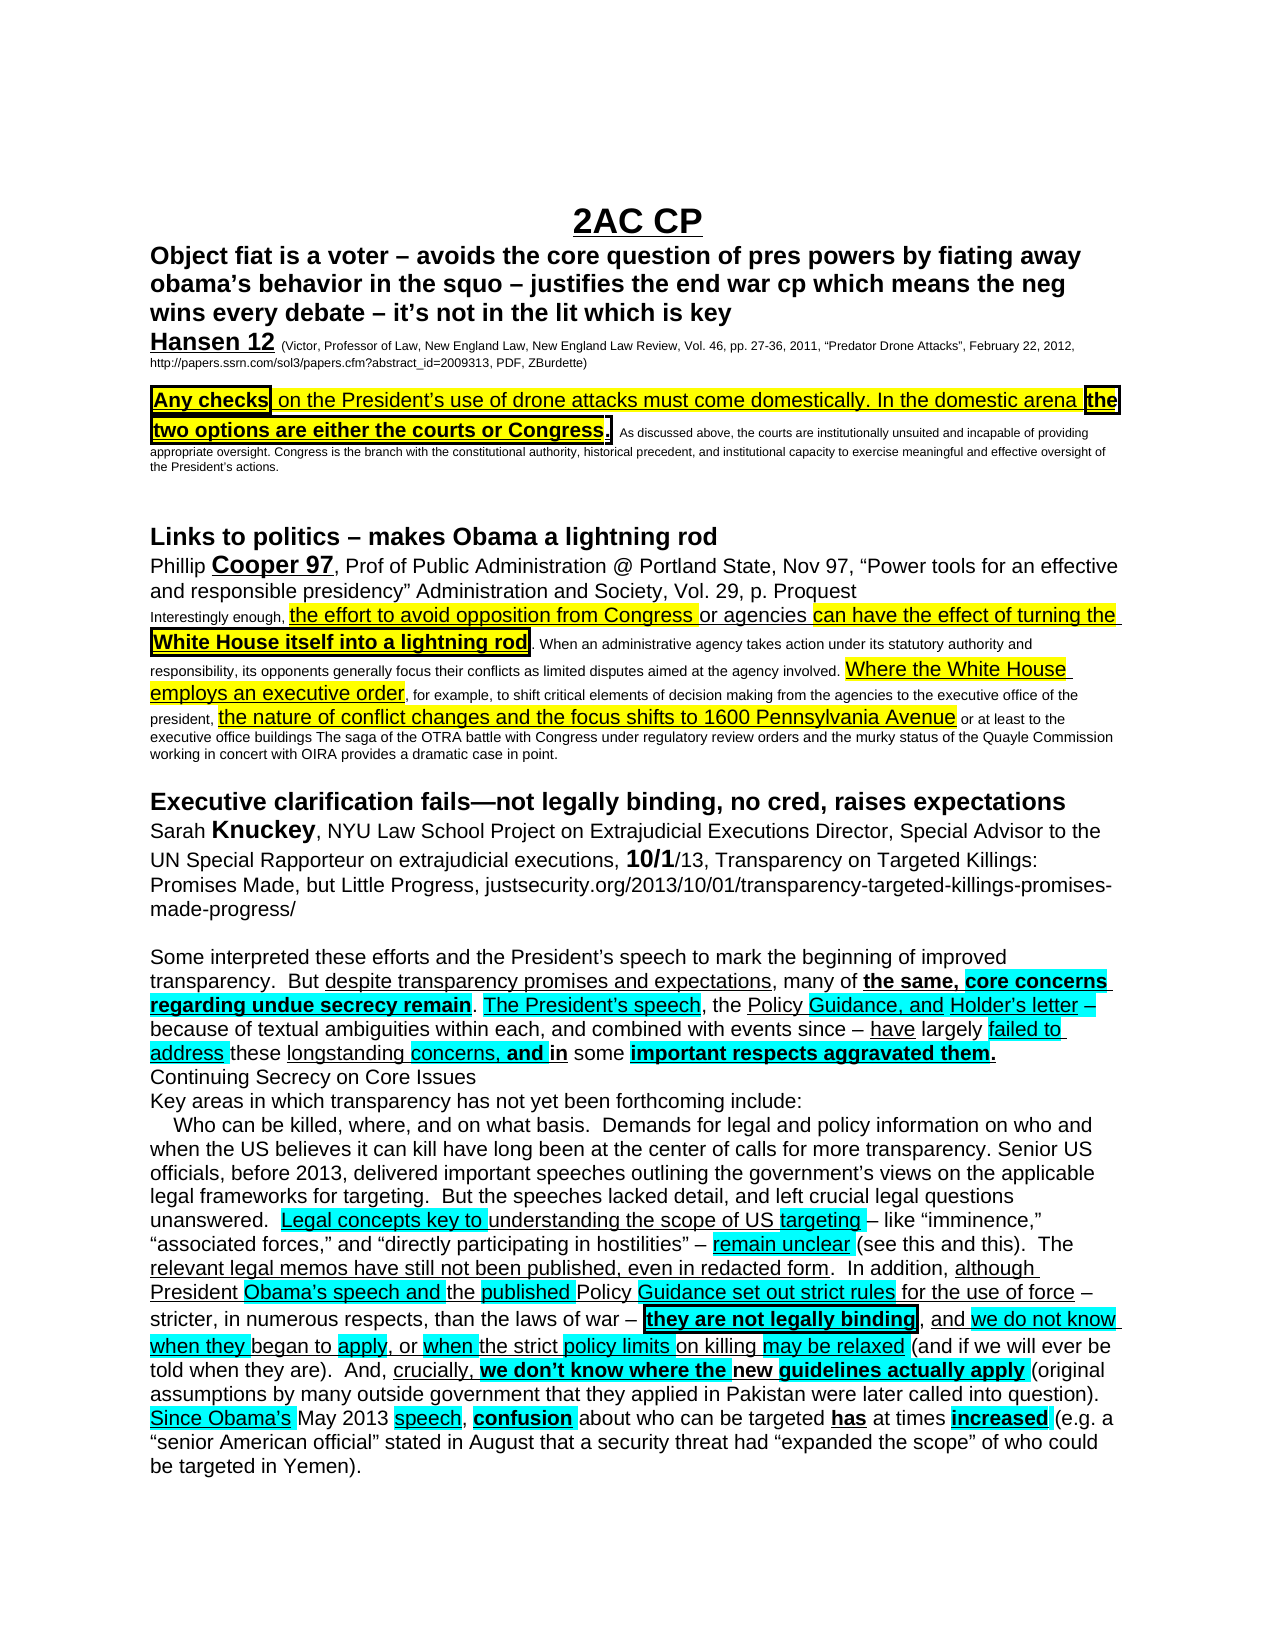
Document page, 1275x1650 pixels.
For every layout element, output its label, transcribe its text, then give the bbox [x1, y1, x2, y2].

text Object fiat is a voter – avoids the core question of pres powers by fiating away obama’s behavior in the squo – justifies the end war cp which means the neg wins every debate – it’s not in the lit which is key [150, 241, 1125, 327]
text Links to politics – makes Obama a lightning rod [150, 522, 1125, 550]
text Phillip Cooper 97, Prof of Public Administration @ Portland State, Nov 97, “Power tools for an effective and responsible presidency” Administration and Society, Vol. 29, p. Proquest [150, 550, 1125, 603]
text Some interpreted these efforts and the President’s speech to mark the beginning of improved transparency. But despite transparency promises and expectations, many of the same, core concerns regarding undue secrecy remain. The President’s speech, the Policy Guidance, and Holder’s letter – because of textual ambiguities within each, and combined with events since – have largely failed to address these longstanding concerns, and in some important respects aggravated them. [150, 945, 1125, 1064]
text Key areas in which transparency has not yet been forthcoming include: [150, 1088, 1125, 1112]
text Interestingly enough, the effort to avoid opposition from Congress or agencies can have the effect of turning the White House itself into a lightning rod. When an administrative agency takes action under its statutory authority and responsibility, its opponents generally focus their conflicts as limited disputes aimed at the agency involved. Where the White House employs an executive order, for example, to shift critical elements of decision making from the agencies to the executive office of the president, the nature of conflict changes and the focus shifts to 1600 Pennsylvania Avenue or at least to the executive office buildings The saga of the OTRA battle with Congress under regulatory review orders and the murky status of the Quayle Commission working in concert with OIRA provides a dramatic case in point. [150, 603, 1125, 763]
text Hansen 12 (Victor, Professor of Law, New England Law, New England Law Review, Vol. 46, pp. 27-36, 2011, “Predator Drone Attacks”, February 22, 2012, http://papers.ssrn.com/sol3/papers.cfm?abstract_id=2009313, PDF, ZBurdette) [150, 327, 1125, 370]
text Continuing Secrecy on Core Issues [150, 1064, 1125, 1088]
text Sarah Knuckey, NYU Law School Project on Extrajudicial Executions Director, Special Advisor to the UN Special Rapporteur on extrajudicial executions, 10/1/13, Transparency on Targeted Killings: Promises Made, but Little Progress, justsecurity.org/2013/10/01/transparency-targeted-killings-promises-made-progress/ [150, 815, 1125, 921]
text Any checks on the President’s use of drone attacks must come domestically. In the domestic arena the two options are either the courts or Congress. As discussed above, the courts are institutionally unsuited and incapable of providing appropriate oversight. Congress is the branch with the constitutional authority, historical precedent, and institutional capacity to exercise meaningful and effective oversight of the President’s actions. [150, 384, 1125, 474]
subtitle 2AC CP [150, 200, 1125, 241]
text Who can be killed, where, and on what basis. Demands for legal and policy information on who and when the US believes it can kill have long been at the center of calls for more transparency. Senior US officials, before 2013, delivered important speeches outlining the government’s views on the applicable legal frameworks for targeting. But the speeches lacked detail, and left crucial legal questions unanswered. Legal concepts key to understanding the scope of US targeting – like “imminence,” “associated forces,” and “directly participating in hostilities” – remain unclear (see this and this). The relevant legal memos have still not been published, even in redacted form. In addition, although President Obama’s speech and the published Policy Guidance set out strict rules for the use of force – stricter, in numerous respects, than the laws of war – they are not legally binding, and we do not know when they began to apply, or when the strict policy limits on killing may be relaxed (and if we will ever be told when they are). And, crucially, we don’t know where the new guidelines actually apply (original assumptions by many outside government that they applied in Pakistan were later called into question). Since Obama’s May 2013 speech, confusion about who can be targeted has at times increased (e.g. a “senior American official” stated in August that a security threat had “expanded the scope” of who could be targeted in Yemen). [150, 1112, 1125, 1478]
text Executive clarification fails—not legally binding, no cred, raises expectations [150, 787, 1125, 815]
